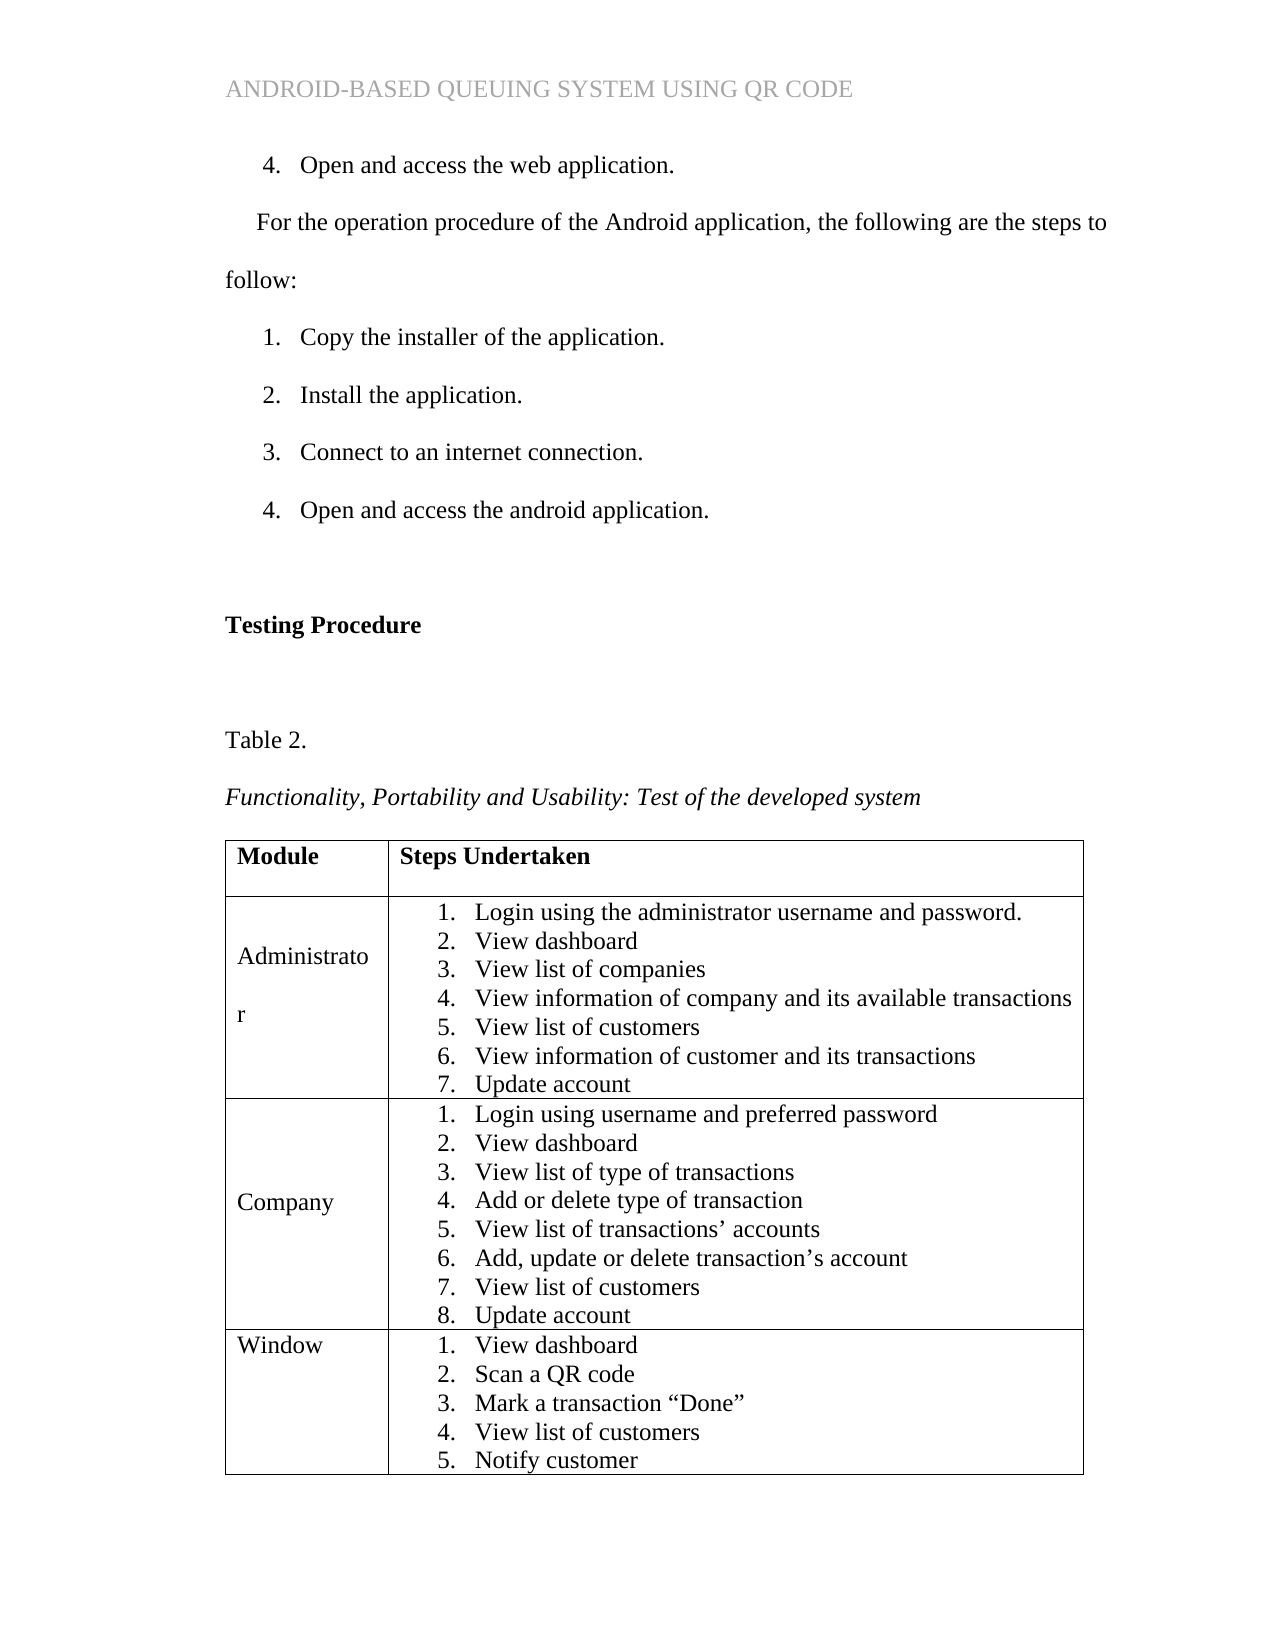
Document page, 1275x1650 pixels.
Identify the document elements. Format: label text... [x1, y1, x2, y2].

table_header Module [226, 841, 388, 896]
list Connect to an internet connection. [262, 437, 1125, 466]
list Install the application. [262, 380, 1125, 409]
text Testing Procedure [225, 610, 1125, 639]
list Open and access the android application. [262, 495, 1125, 524]
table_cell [389, 1330, 1083, 1474]
list Copy the installer of the application. [262, 322, 1125, 351]
table_cell Login using username and preferred password View dashboard View list of type of transactions Add or delete type of transaction View list of transactions’ accounts Add, update or delete transaction’s account View list of customers Update account [389, 1099, 1083, 1329]
table_cell Company [226, 1099, 388, 1329]
table_cell Window [226, 1330, 388, 1474]
text For the operation procedure of the Android application, the following are the steps to follow: [225, 207, 1125, 294]
list Open and access the web application. [262, 150, 1125, 179]
table_header Steps Undertaken [389, 841, 1083, 896]
text Functionality, Portability and Usability: Test of the developed system [225, 782, 1125, 811]
table_cell Administrator [226, 897, 388, 1098]
text Table 2. [225, 725, 1125, 754]
table_cell Login using the administrator username and password. View dashboard View list of companies View information of company and its available transactions View list of customers View information of customer and its transactions Update account [389, 897, 1083, 1098]
